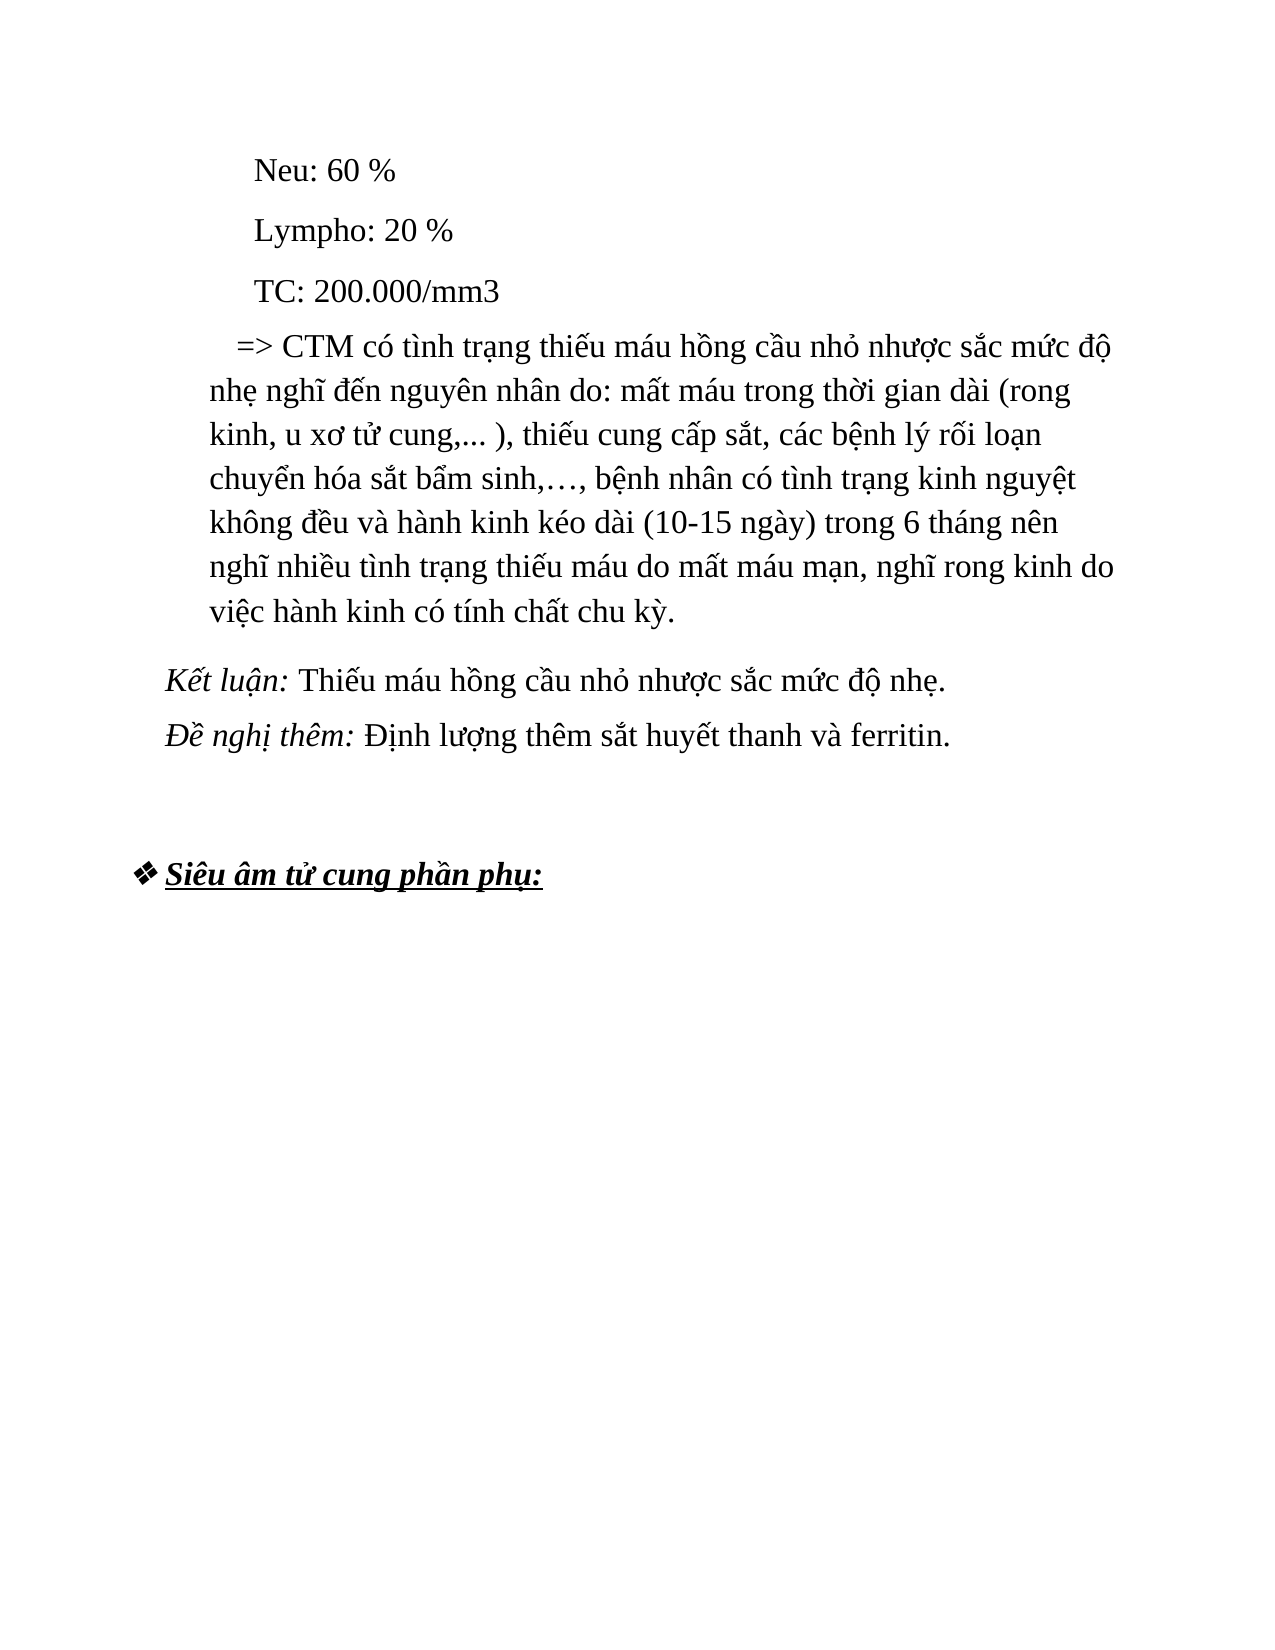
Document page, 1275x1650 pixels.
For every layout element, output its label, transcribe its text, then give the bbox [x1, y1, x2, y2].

text Kết luận: Thiếu máu hồng cầu nhỏ nhược sắc mức độ nhẹ. [165, 660, 1125, 698]
text TC: 200.000/mm3 [209, 271, 1125, 310]
text => CTM có tình trạng thiếu máu hồng cầu nhỏ nhược sắc mức độ nhẹ nghĩ đến nguyên nhân do: mất máu trong thời gian dài (rong kinh, u xơ tử cung,... ), thiếu cung cấp sắt, các bệnh lý rối loạn chuyển hóa sắt bẩm sinh,…, bệnh nhân có tình trạng kinh nguyệt không đều và hành kinh kéo dài (10-15 ngày) trong 6 tháng nên nghĩ nhiều tình trạng thiếu máu do mất máu mạn, nghĩ rong kinh do việc hành kinh có tính chất chu kỳ. [194, 326, 1125, 629]
text Đề nghị thêm: Định lượng thêm sắt huyết thanh và ferritin. [165, 715, 1125, 753]
text Neu: 60 % [209, 150, 1125, 188]
list Siêu âm tử cung phần phụ: [127, 836, 1125, 905]
text Lympho: 20 % [209, 211, 1125, 249]
